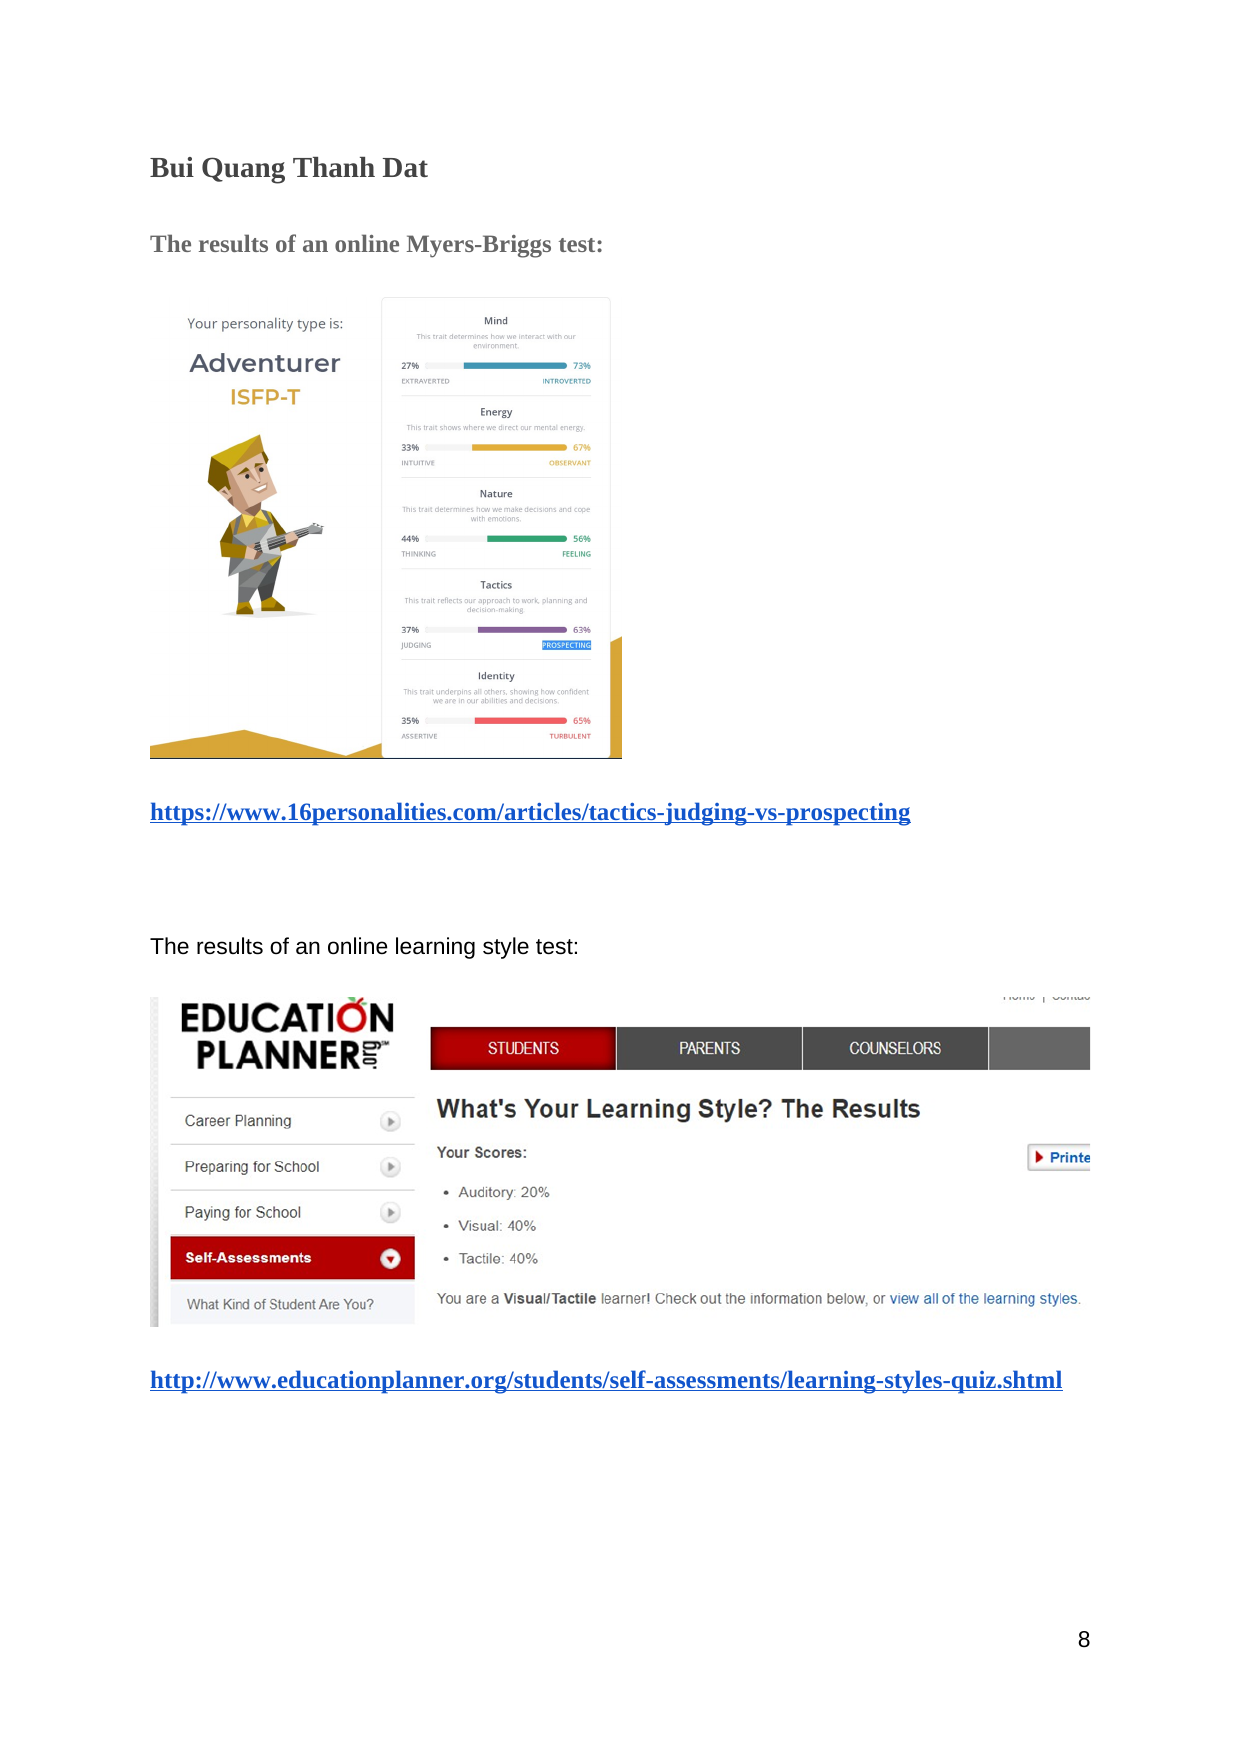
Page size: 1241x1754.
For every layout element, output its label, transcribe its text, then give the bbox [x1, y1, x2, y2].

picture [150, 997, 1091, 1327]
picture [150, 297, 622, 759]
text http://www.educationplanner.org/students/self-assessments/learning-styles-quiz.shtml [150, 1365, 1090, 1394]
text The results of an online learning style test: [150, 933, 1090, 959]
subtitle Bui Quang Thanh Dat [150, 150, 1090, 183]
subtitle The results of an online Myers-Briggs test: [150, 229, 1090, 258]
text https://www.16personalities.com/articles/tactics-judging-vs-prospecting [150, 797, 1090, 826]
